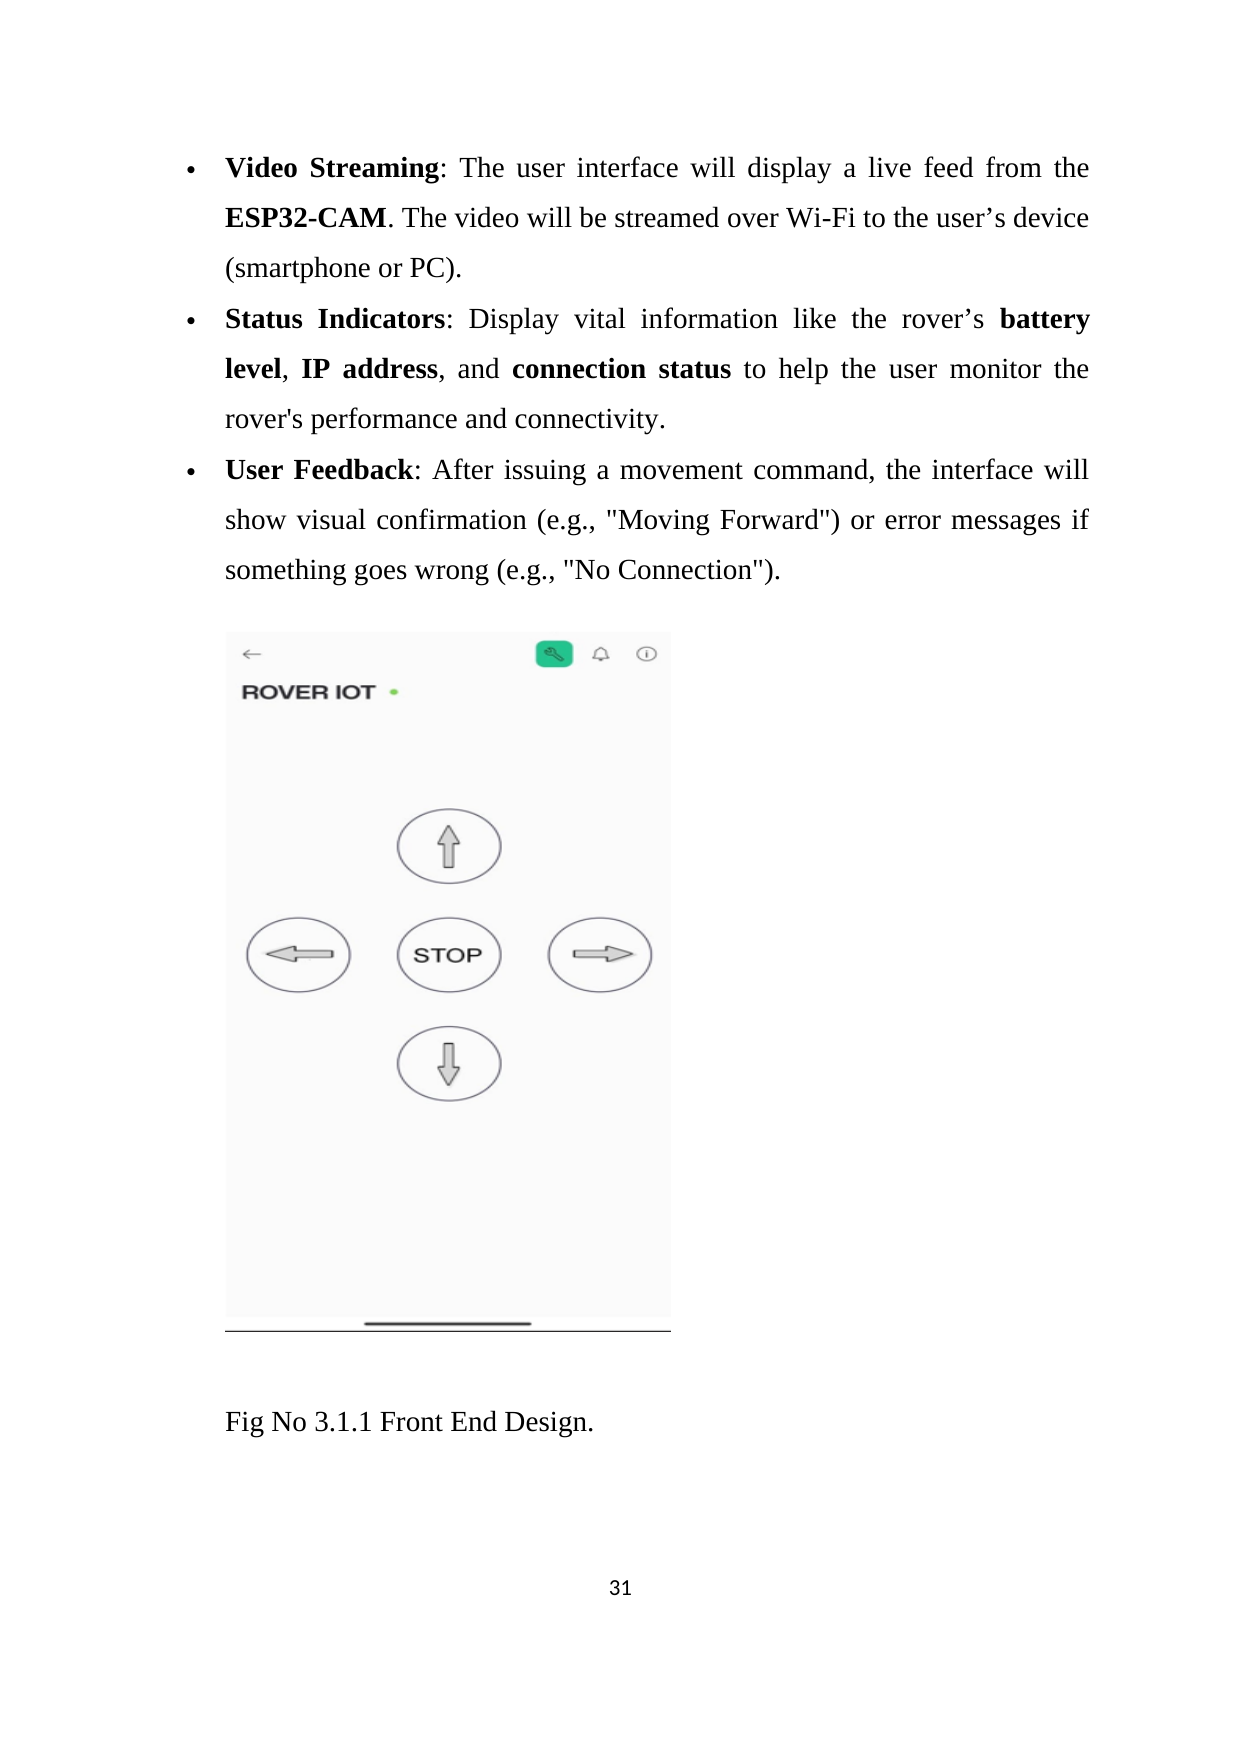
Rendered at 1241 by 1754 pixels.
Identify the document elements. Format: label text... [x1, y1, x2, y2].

list Status Indicators: Display vital information like the rover’s battery level, IP address, and connection status to help the user monitor the rover's performance and connectivity. [187, 301, 1090, 435]
list User Feedback: After issuing a movement command, the interface will show visual confirmation (e.g., "Moving Forward") or error messages if something goes wrong (e.g., "No Connection"). [187, 452, 1090, 586]
text Fig No 3.1.1 Front End Design. [225, 1404, 1090, 1438]
list Video Streaming: The user interface will display a live feed from the ESP32-CAM. The video will be streamed over Wi-Fi to the user’s device (smartphone or PC). [187, 150, 1090, 284]
picture [225, 631, 671, 1332]
